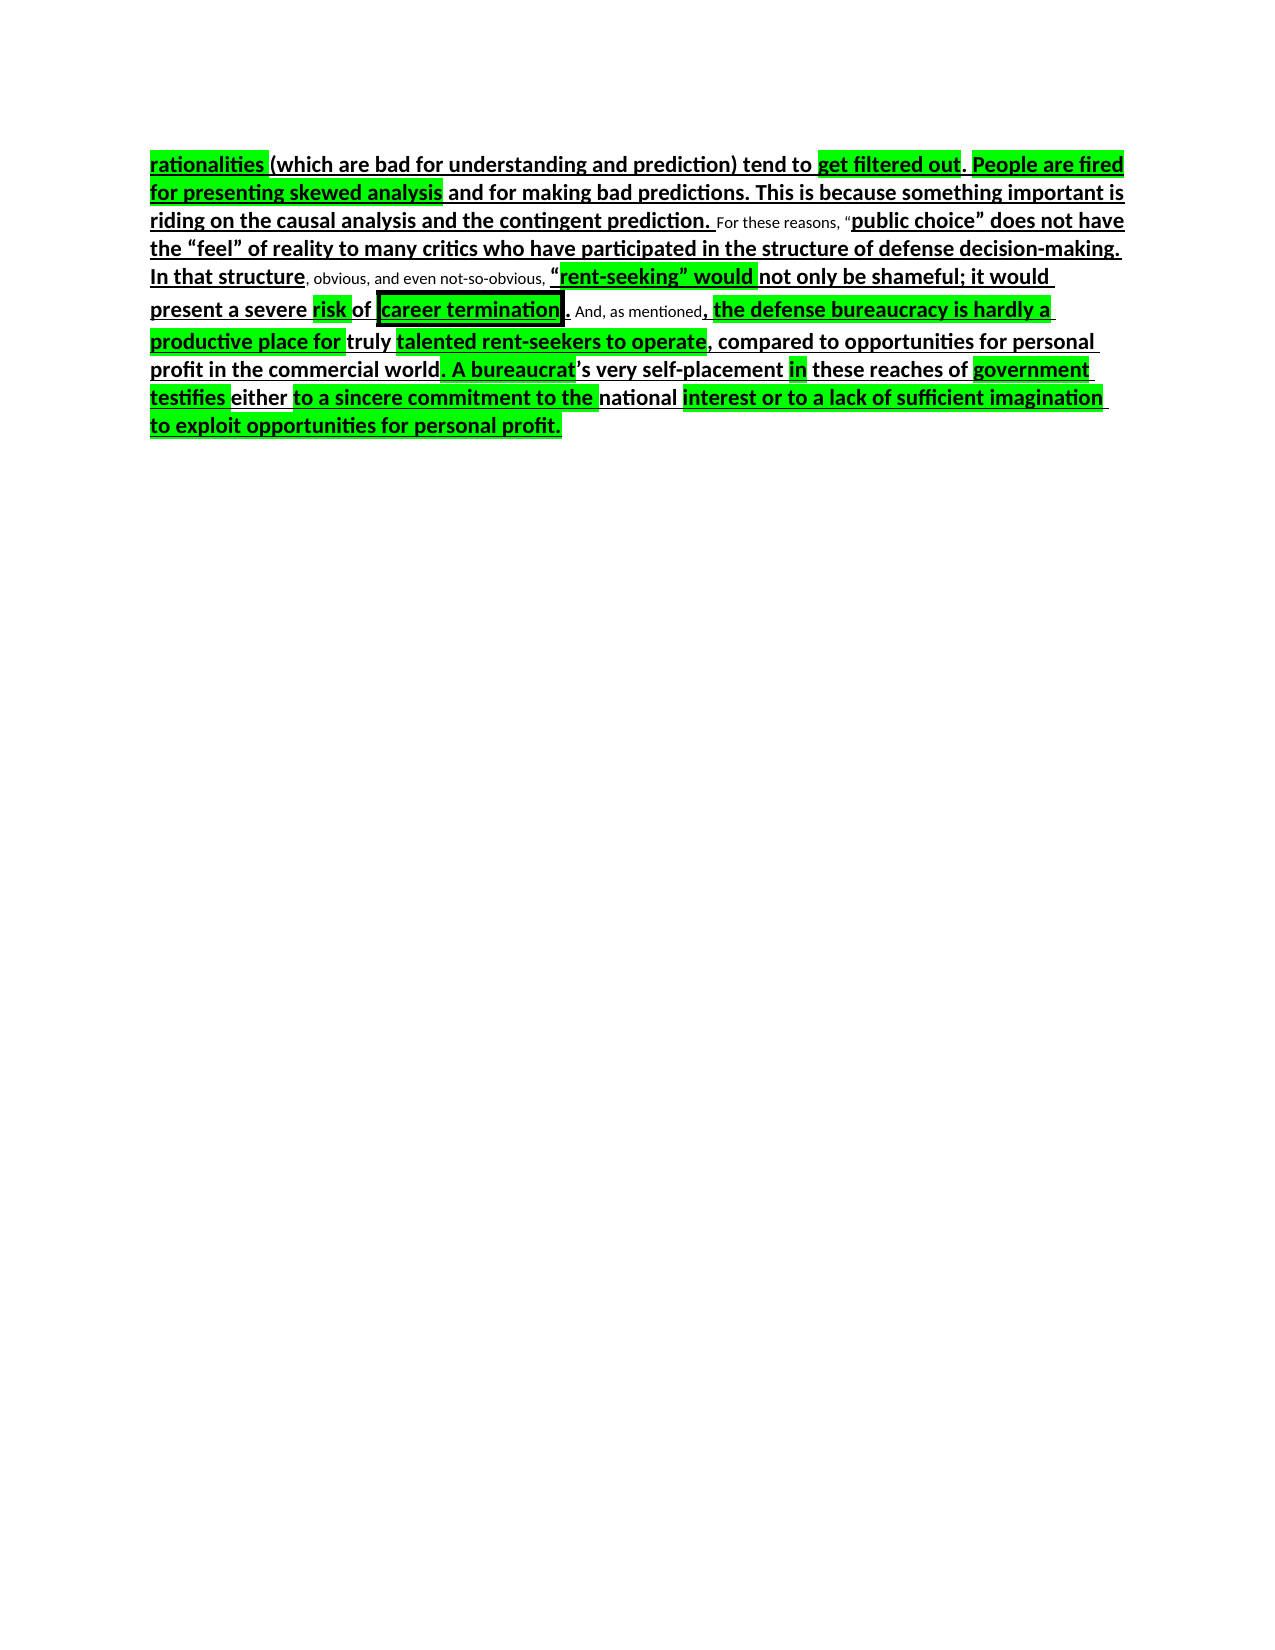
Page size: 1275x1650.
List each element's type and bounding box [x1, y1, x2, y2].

text [150, 204, 1125, 439]
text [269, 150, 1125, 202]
